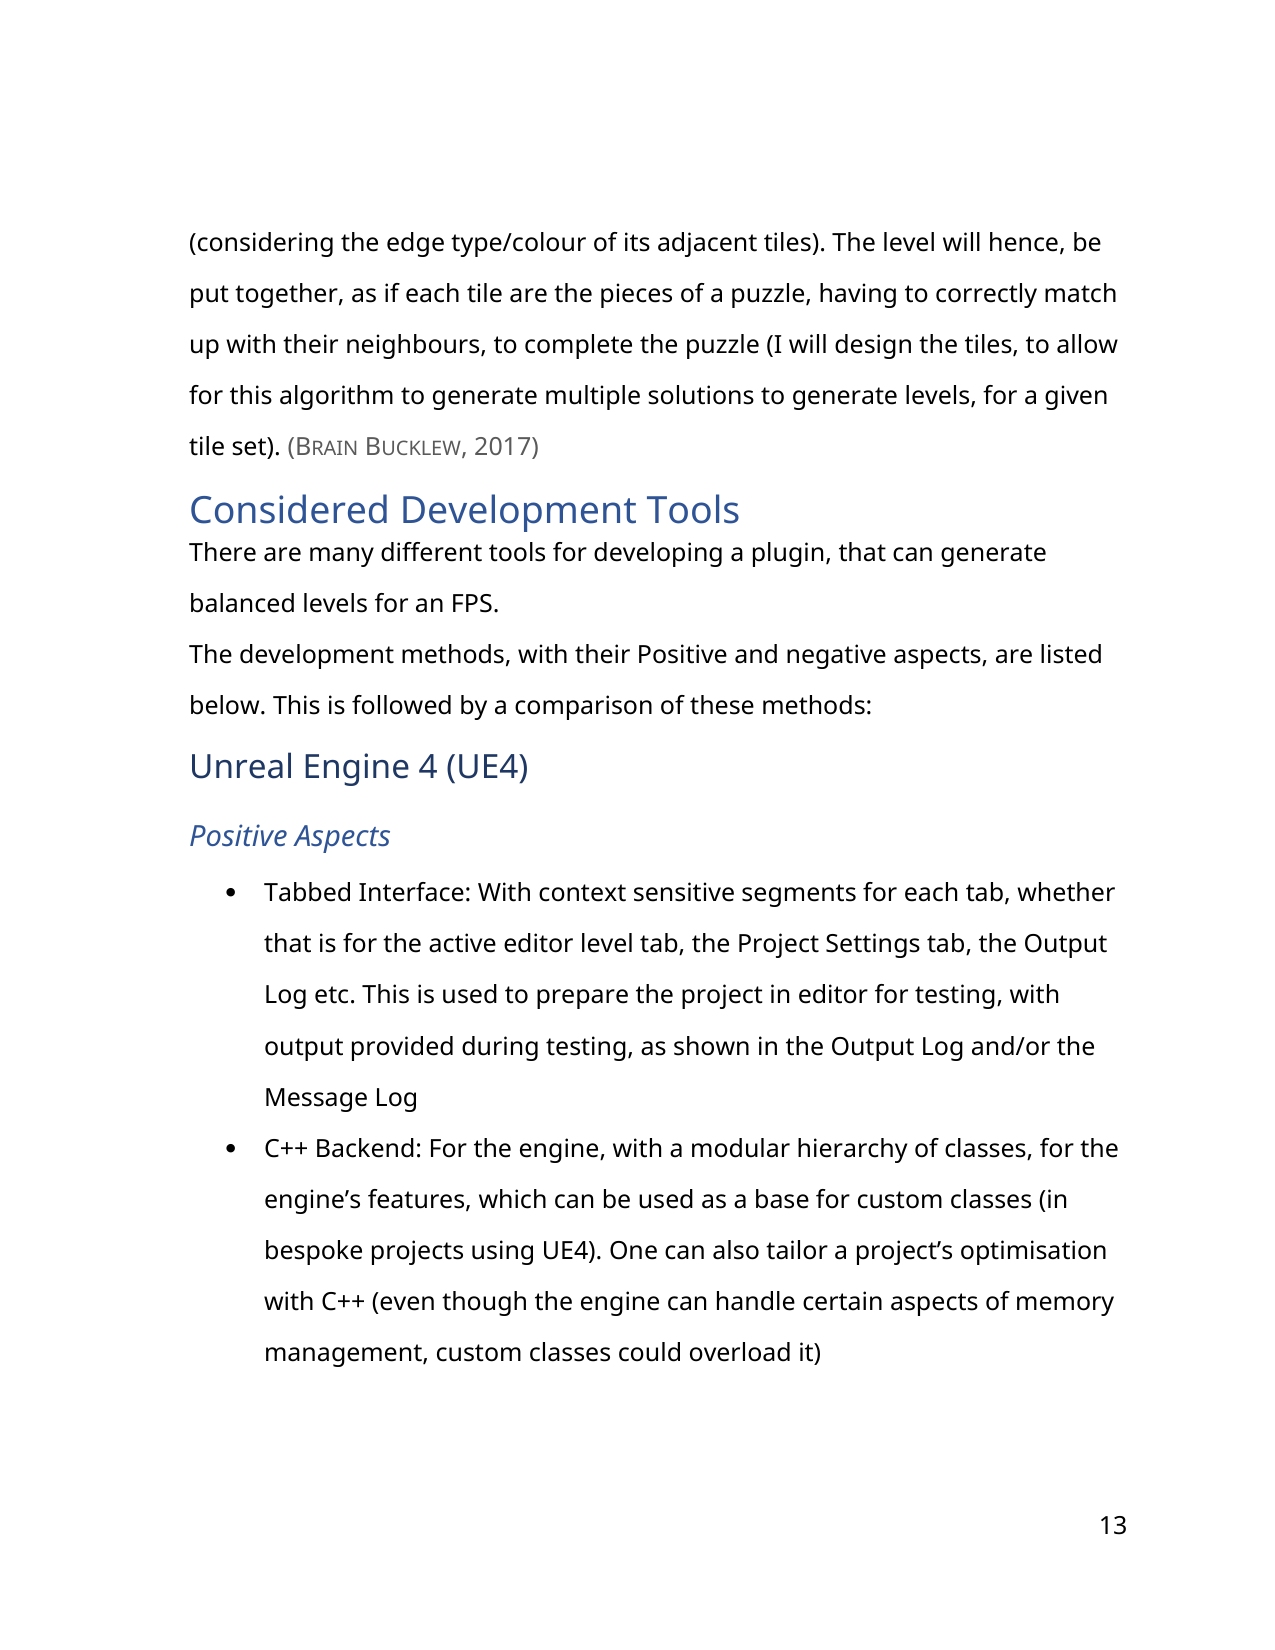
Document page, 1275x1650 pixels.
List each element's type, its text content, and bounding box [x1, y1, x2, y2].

subtitle Considered Development Tools [189, 484, 1127, 535]
subtitle Positive Aspects [189, 816, 1127, 855]
list Tabbed Interface: With context sensitive segments for each tab, whether that is for the active editor level tab, the Project Settings tab, the Output Log etc. This is used to prepare the project in editor for testing, with output provided during testing, as shown in the Output Log and/or the Message Log [226, 875, 1127, 1113]
text The development methods, with their Positive and negative aspects, are listed below. This is followed by a comparison of these methods: [189, 637, 1127, 722]
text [189, 224, 1127, 463]
list C++ Backend: For the engine, with a modular hierarchy of classes, for the engine’s features, which can be used as a base for custom classes (in bespoke projects using UE4). One can also tailor a project’s optimisation with C++ (even though the engine can handle certain aspects of memory management, custom classes could overload it) [226, 1130, 1127, 1368]
text There are many different tools for developing a plugin, that can generate balanced levels for an FPS. [189, 535, 1127, 620]
subtitle Unreal Engine 4 (UE4) [189, 743, 1127, 789]
